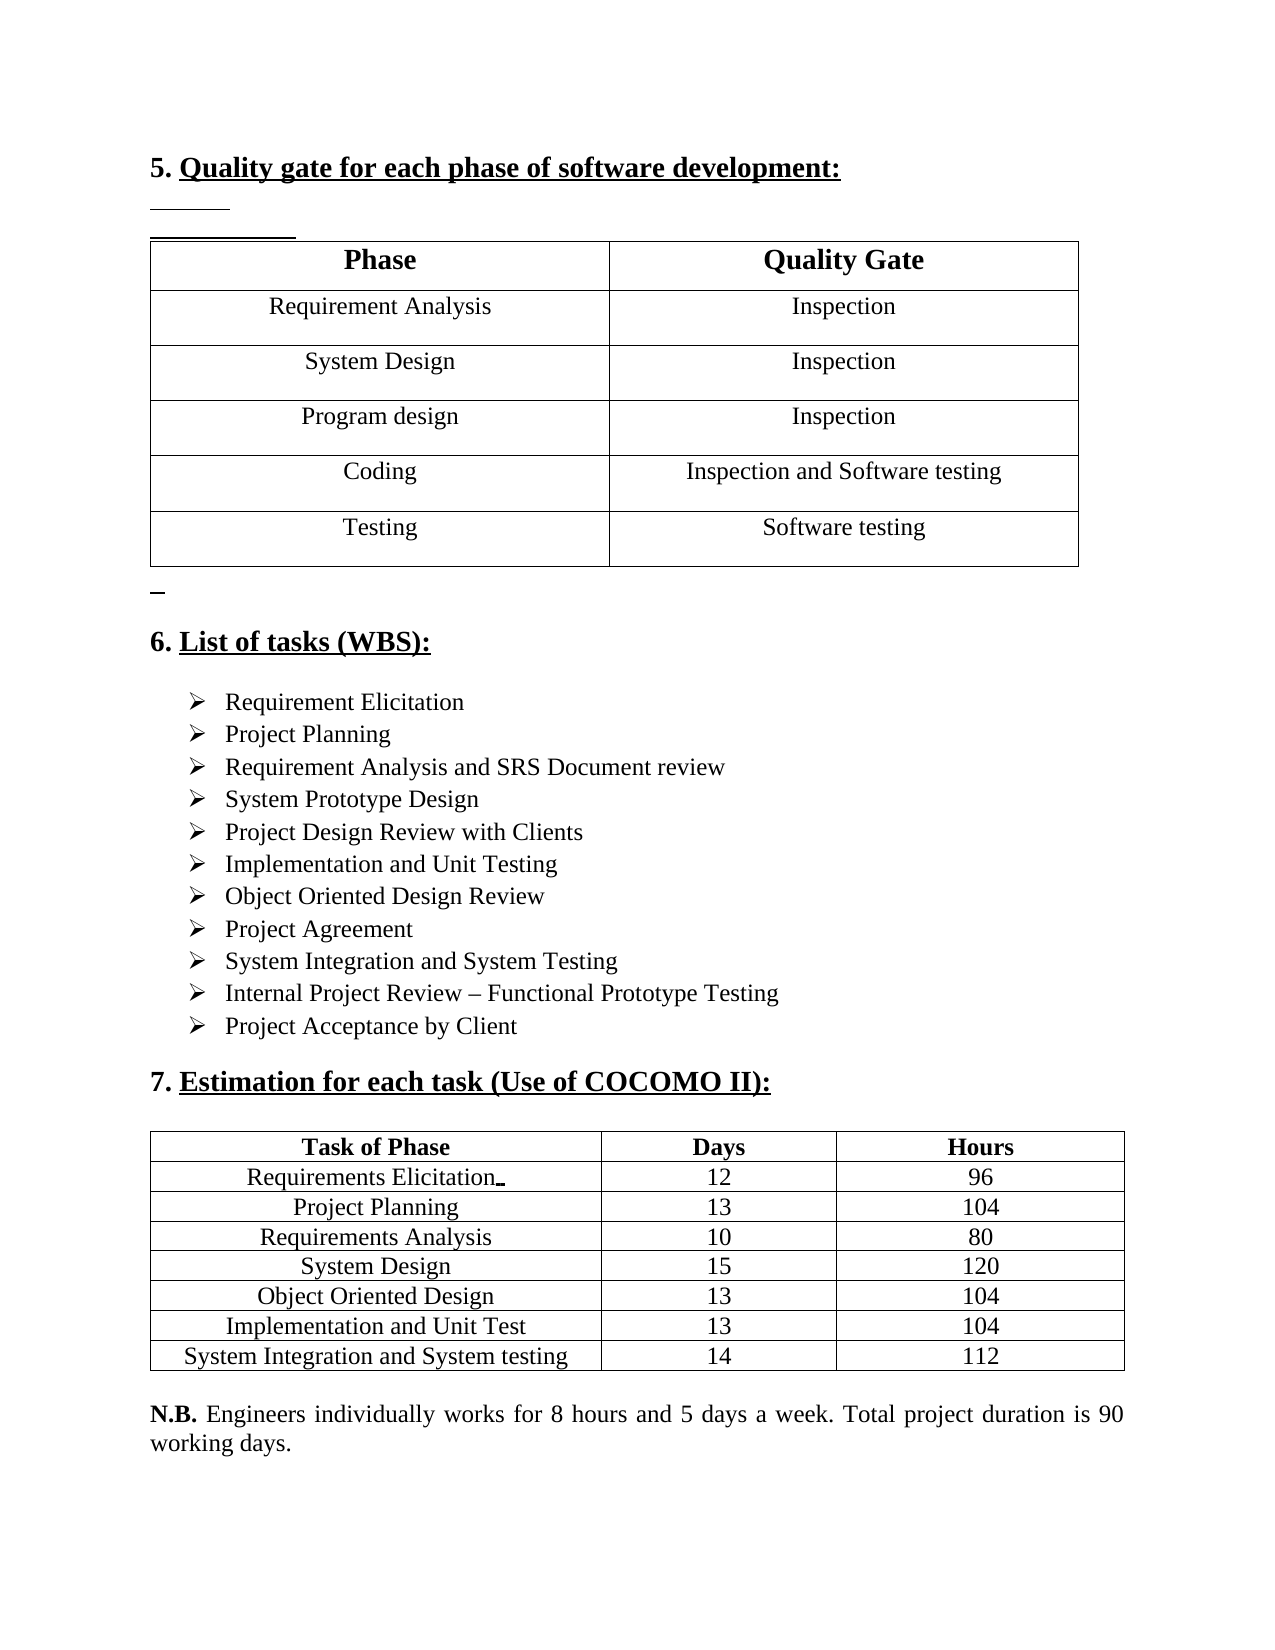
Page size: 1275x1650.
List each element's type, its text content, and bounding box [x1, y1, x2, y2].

table_cell 13 [602, 1311, 836, 1340]
table_cell System Integration and System testing [151, 1341, 601, 1369]
table_cell 10 [602, 1222, 836, 1250]
table_cell System Design [151, 346, 609, 400]
list Project Design Review with Clients [187, 817, 1125, 845]
table_cell 104 [837, 1281, 1124, 1310]
table_cell 15 [602, 1251, 836, 1280]
table_cell Inspection [610, 401, 1078, 455]
list Project Acceptance by Client [187, 1011, 1125, 1040]
list Requirement Analysis and SRS Document review [187, 752, 1125, 781]
table_cell 104 [837, 1192, 1124, 1221]
table_header Task of Phase [151, 1132, 601, 1161]
table_cell 96 [837, 1162, 1124, 1191]
list Implementation and Unit Testing [187, 849, 1125, 878]
table_cell 80 [837, 1222, 1124, 1250]
table_header Phase [151, 242, 609, 290]
list Project Agreement [187, 914, 1125, 942]
table_cell Object Oriented Design [151, 1281, 601, 1310]
table_cell 112 [837, 1341, 1124, 1369]
table_cell Requirements Analysis [151, 1222, 601, 1250]
table_cell Implementation and Unit Test [151, 1311, 601, 1340]
table_cell Coding [151, 456, 609, 511]
list Requirement Elicitation [187, 687, 1125, 716]
table_cell Program design [151, 401, 609, 455]
list System Integration and System Testing [187, 946, 1125, 975]
table_cell Project Planning [151, 1192, 601, 1221]
table_cell 120 [837, 1251, 1124, 1280]
table_cell System Design [151, 1251, 601, 1280]
table_header Days [602, 1132, 836, 1161]
table_cell Inspection [610, 291, 1078, 345]
table_cell 104 [837, 1311, 1124, 1340]
table_cell 14 [602, 1341, 836, 1369]
list System Prototype Design [187, 784, 1125, 813]
table_header Quality Gate [610, 242, 1078, 290]
table_cell Inspection [610, 346, 1078, 400]
text 6. List of tasks (WBS): [150, 624, 1125, 658]
table_cell 13 [602, 1281, 836, 1310]
table_header Hours [837, 1132, 1124, 1161]
table_cell Inspection and Software testing [610, 456, 1078, 511]
table_cell Requirements Elicitation [151, 1162, 601, 1191]
table_cell Testing [151, 512, 609, 566]
text 7. Estimation for each task (Use of COCOMO II): [150, 1064, 1125, 1098]
table_cell Requirement Analysis [151, 291, 609, 345]
table_cell 13 [602, 1192, 836, 1221]
list Internal Project Review – Functional Prototype Testing [187, 978, 1125, 1007]
table_cell 12 [602, 1162, 836, 1191]
list Project Planning [187, 719, 1125, 748]
text 5. Quality gate for each phase of software development: [150, 150, 1125, 183]
table_cell Software testing [610, 512, 1078, 566]
list Object Oriented Design Review [187, 881, 1125, 910]
text N.B. Engineers individually works for 8 hours and 5 days a week. Total project duration is 90 working days. [150, 1371, 1125, 1457]
